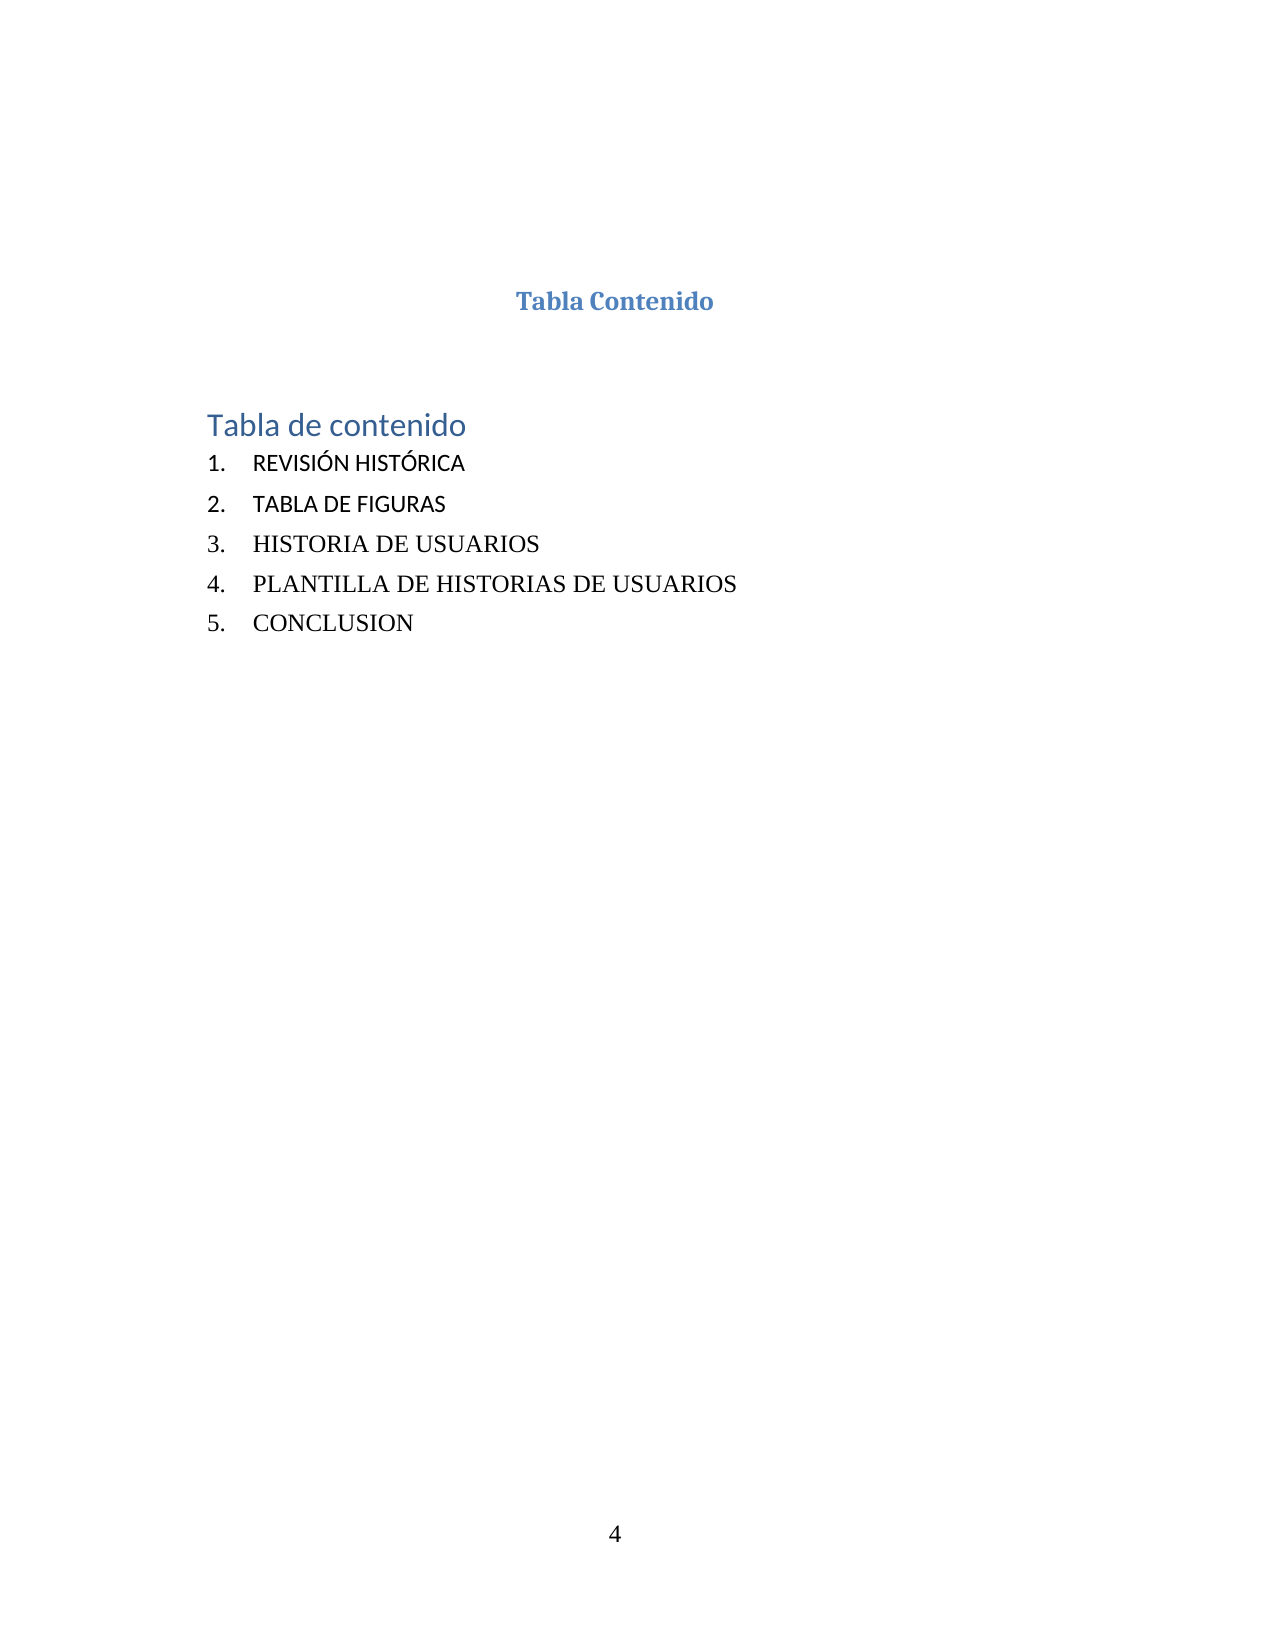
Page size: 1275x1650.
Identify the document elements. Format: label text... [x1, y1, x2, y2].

text Tabla Contenido [207, 286, 1023, 318]
